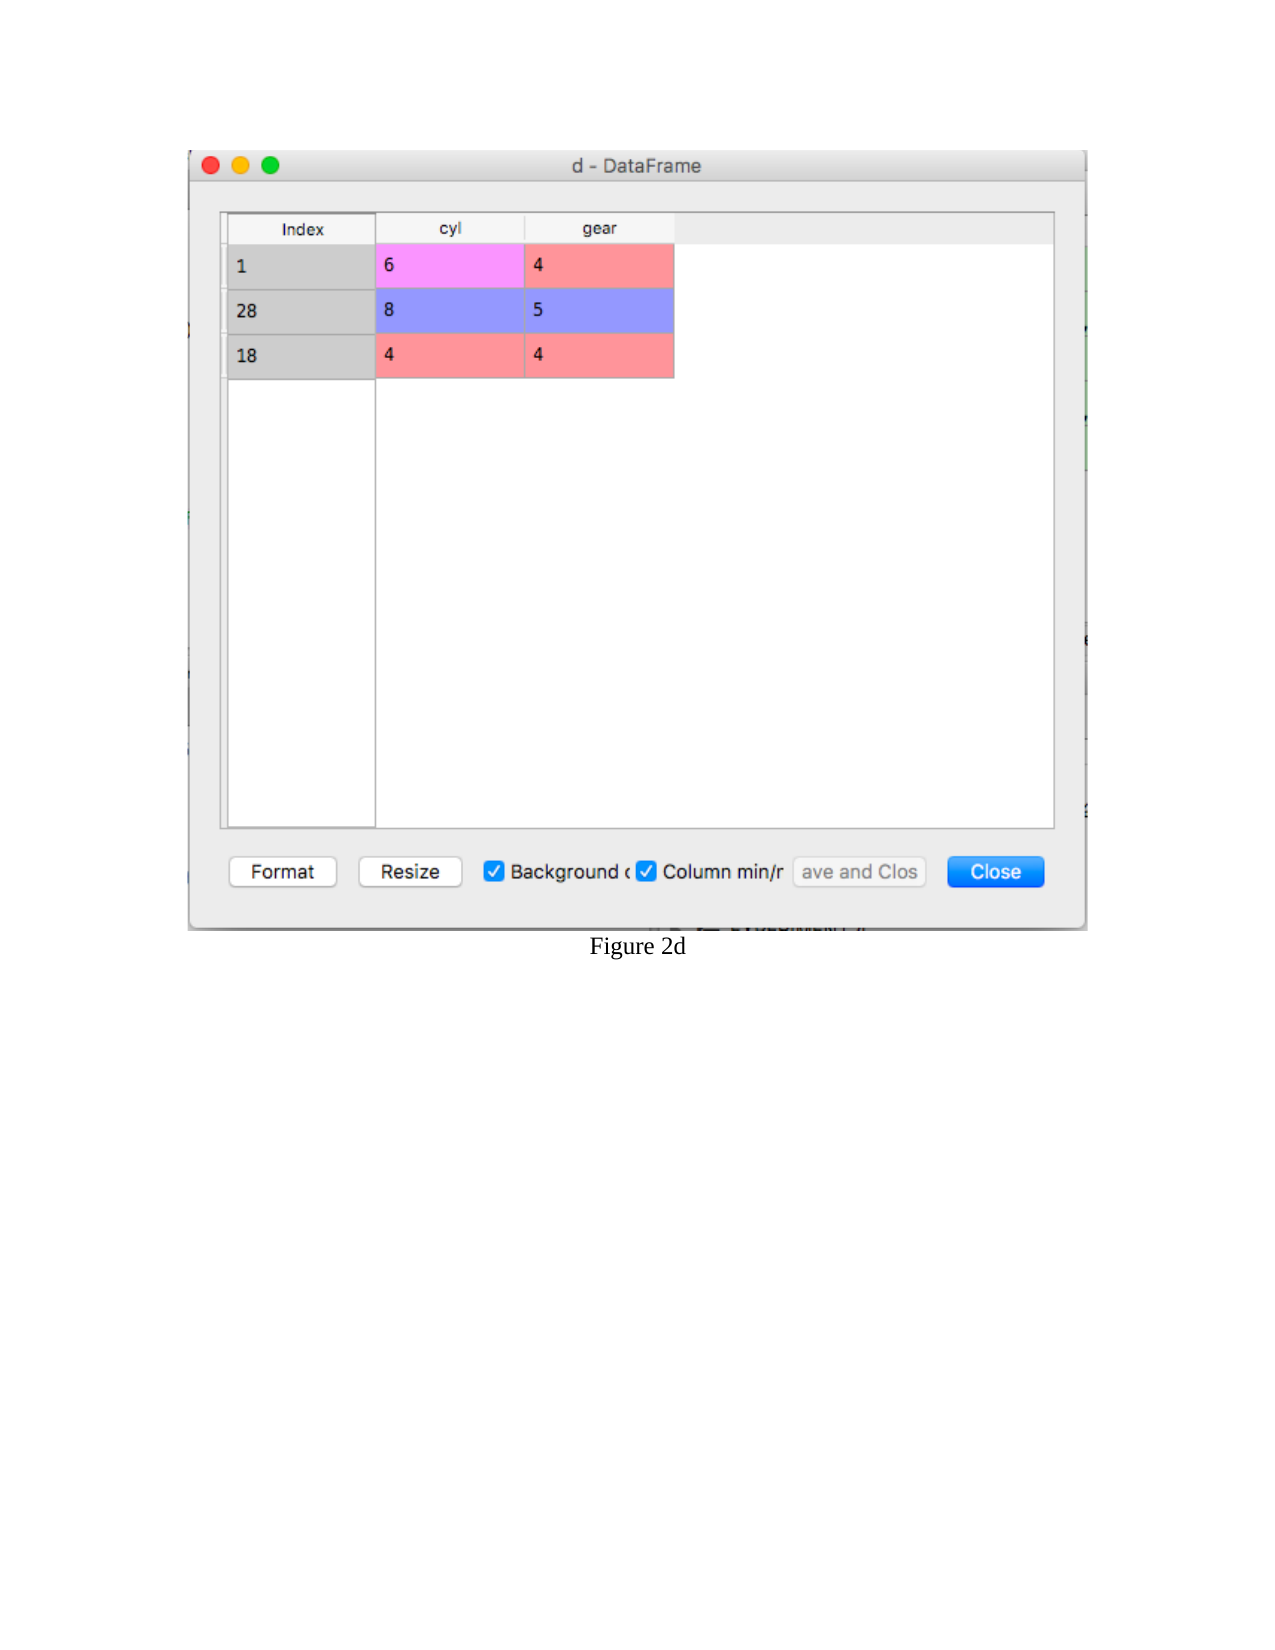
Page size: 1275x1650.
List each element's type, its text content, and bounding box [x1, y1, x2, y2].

text Figure 2d [187, 931, 1087, 959]
picture [187, 150, 1088, 931]
